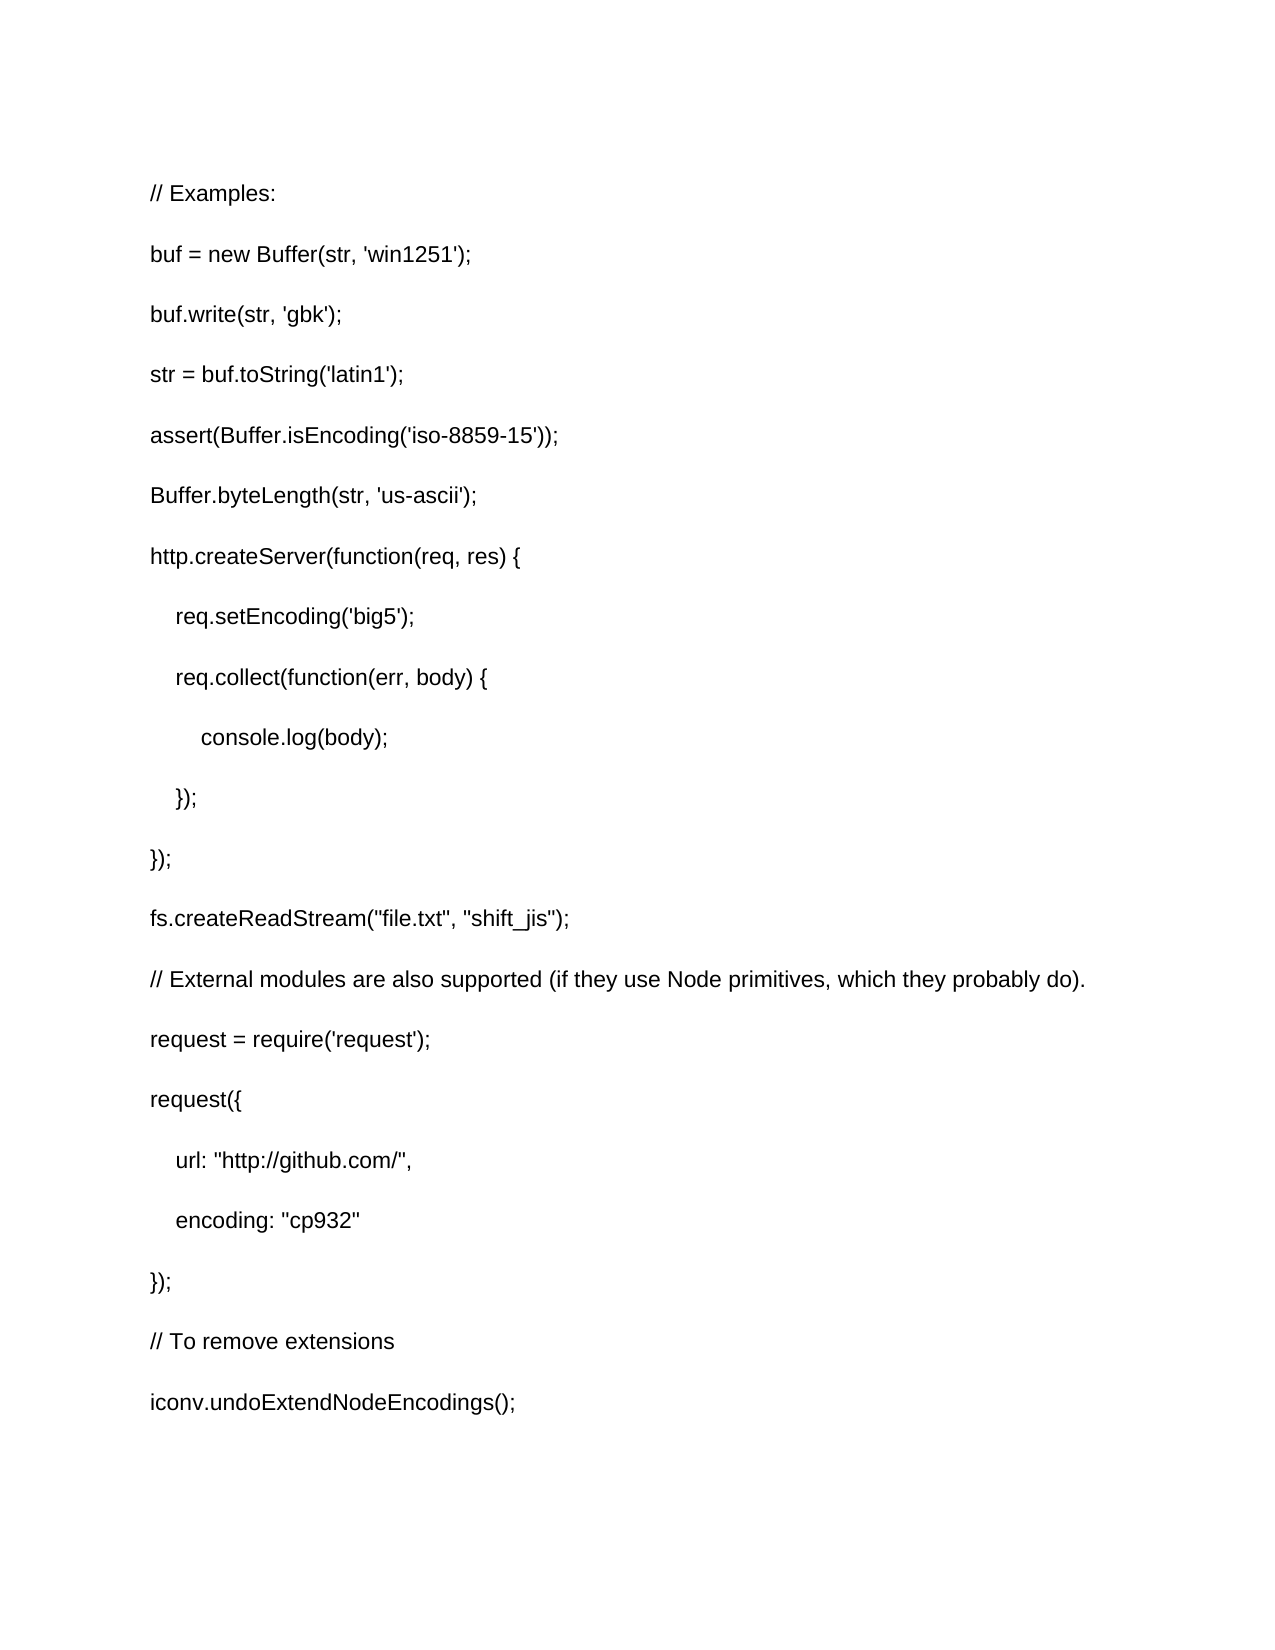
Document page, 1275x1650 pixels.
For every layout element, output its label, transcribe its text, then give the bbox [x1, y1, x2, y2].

text // Examples: [150, 180, 1125, 207]
text iconv.undoExtendNodeEncodings(); [150, 1388, 1125, 1415]
text http.createServer(function(req, res) { [150, 543, 1125, 569]
text str = buf.toString('latin1'); [150, 361, 1125, 388]
text // External modules are also supported (if they use Node primitives, which they probably do). [150, 966, 1125, 992]
text }); [150, 1268, 1125, 1294]
text }); [150, 845, 1125, 871]
text }); [150, 784, 1125, 811]
text // To remove extensions [150, 1328, 1125, 1354]
text url: "http://github.com/", [150, 1147, 1125, 1173]
text fs.createReadStream("file.txt", "shift_jis"); [150, 905, 1125, 932]
text encoding: "cp932" [150, 1207, 1125, 1234]
text req.setEncoding('big5'); [150, 603, 1125, 629]
text buf = new Buffer(str, 'win1251'); [150, 241, 1125, 267]
text buf.write(str, 'gbk'); [150, 301, 1125, 327]
text request = require('request'); [150, 1026, 1125, 1052]
text assert(Buffer.isEncoding('iso-8859-15')); [150, 422, 1125, 448]
text console.log(body); [150, 724, 1125, 750]
text request({ [150, 1086, 1125, 1113]
text Buffer.byteLength(str, 'us-ascii'); [150, 482, 1125, 509]
text req.collect(function(err, body) { [150, 663, 1125, 690]
